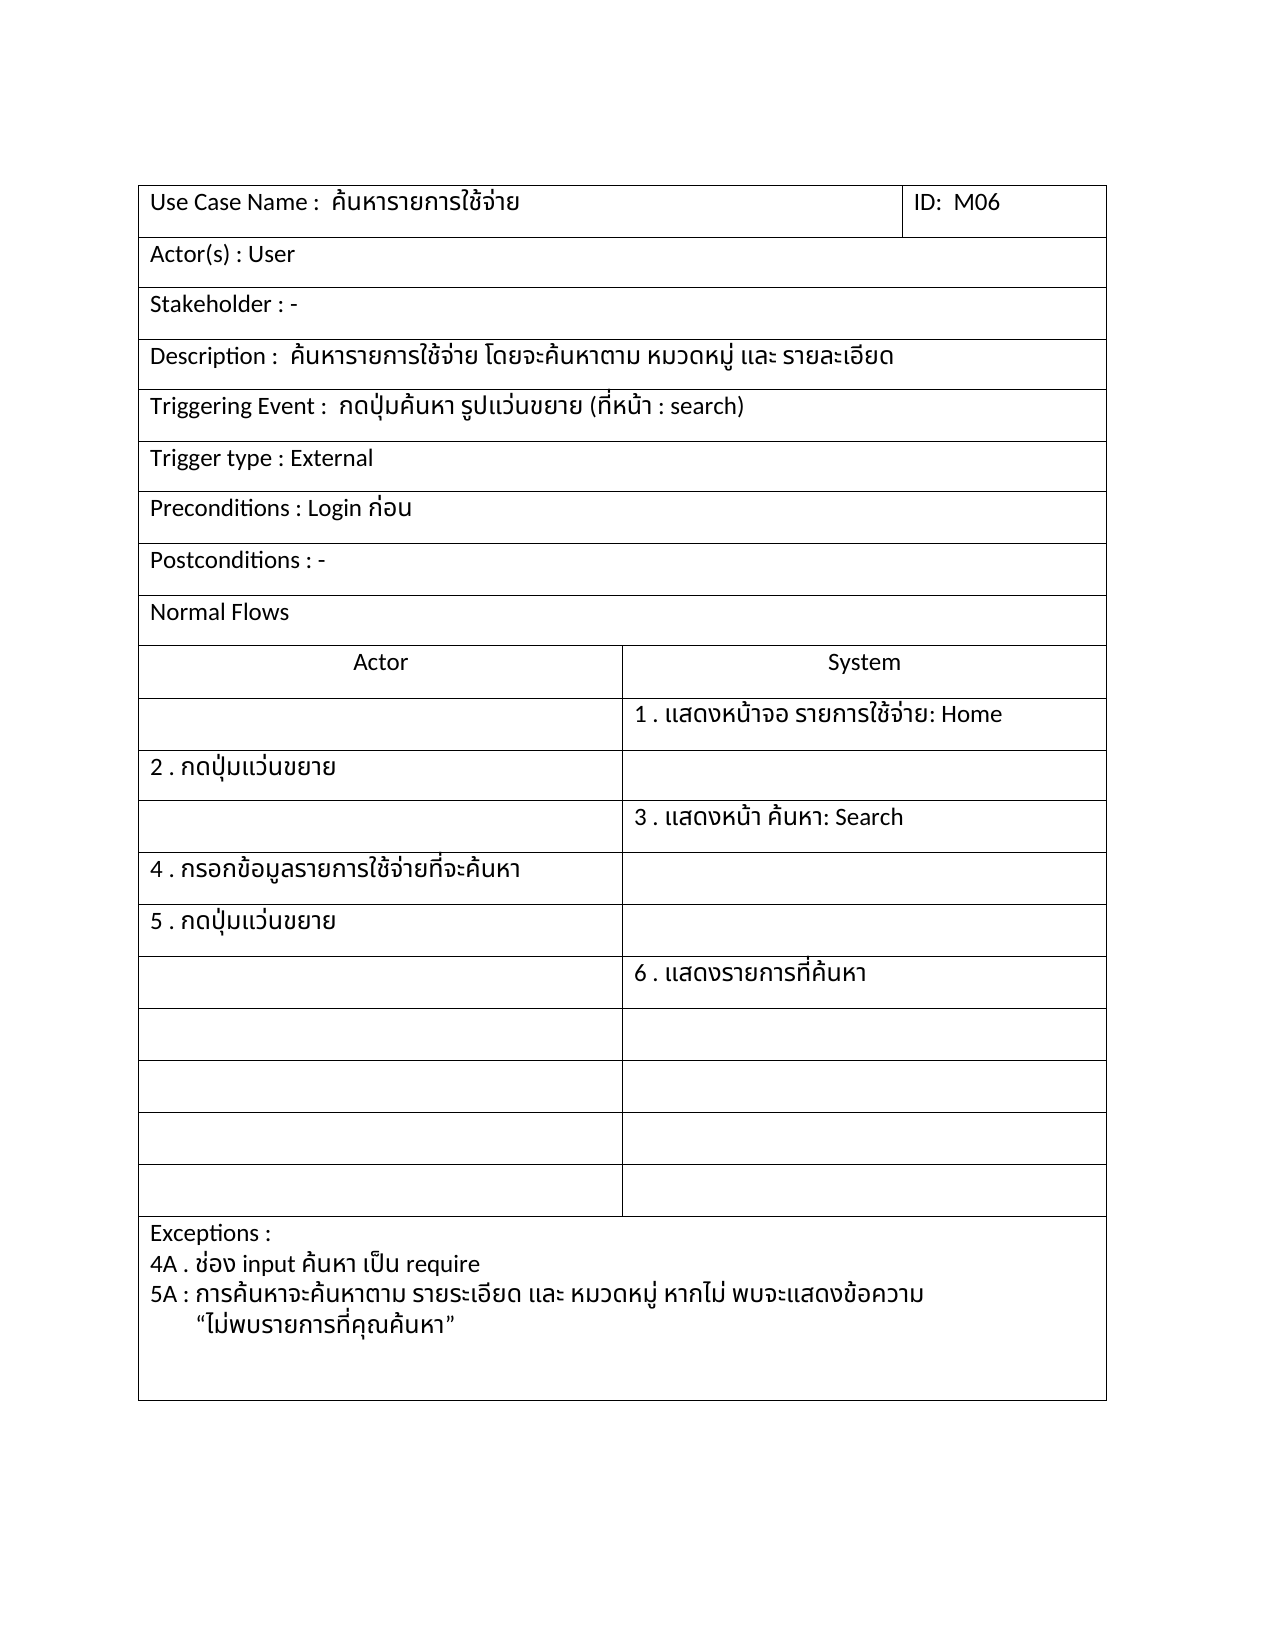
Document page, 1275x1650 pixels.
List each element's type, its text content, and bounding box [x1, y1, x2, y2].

table_cell [139, 801, 622, 852]
table_cell [139, 1009, 622, 1060]
table_cell 1 . แสดงหน้าจอ รายการใช้จ่าย: Home [623, 699, 1106, 749]
table_cell Stakeholder : - [139, 288, 1106, 339]
table_cell System [623, 646, 1106, 697]
table_cell [623, 751, 1106, 799]
table_cell 6 . แสดงรายการที่ค้นหา [623, 957, 1106, 1008]
table_cell [139, 1165, 622, 1216]
table_cell Actor [139, 646, 622, 697]
table_cell Triggering Event : กดปุ่มค้นหา รูปแว่นขยาย (ที่หน้า : search) [139, 390, 1106, 441]
table_cell [623, 1165, 1106, 1216]
table_cell 3 . แสดงหน้า ค้นหา: Search [623, 801, 1106, 852]
table_cell Normal Flows [139, 596, 1106, 645]
table_cell Description : ค้นหารายการใช้จ่าย โดยจะค้นหาตาม หมวดหมู่ และ รายละเอียด [139, 340, 1106, 389]
table_cell [139, 957, 622, 1008]
table_cell Preconditions : Login ก่อน [139, 492, 1106, 543]
table_cell Actor(s) : User [139, 238, 1106, 287]
table_header ID: M06 [903, 186, 1106, 237]
table_cell 5 . กดปุ่มแว่นขยาย [139, 905, 622, 956]
table_cell Trigger type : External [139, 442, 1106, 491]
table_header Use Case Name : ค้นหารายการใช้จ่าย [139, 186, 902, 237]
table_cell [623, 1009, 1106, 1060]
table_cell [139, 1113, 622, 1164]
table_cell [139, 1061, 622, 1112]
table_cell Postconditions : - [139, 544, 1106, 595]
table_cell [623, 1113, 1106, 1164]
table_cell Exceptions : 4A . ช่อง input ค้นหา เป็น require 5A : การค้นหาจะค้นหาตาม รายระเอียด และ หมวดหมู่ หากไม่ พบจะแสดงข้อความ “ไม่พบรายการที่คุณค้นหา” [139, 1217, 1106, 1400]
table_cell [139, 699, 622, 749]
table_cell 2 . กดปุ่มแว่นขยาย [139, 751, 622, 799]
table_cell [623, 905, 1106, 956]
table_cell [623, 1061, 1106, 1112]
table_cell [623, 853, 1106, 904]
table_cell 4 . กรอกข้อมูลรายการใช้จ่ายที่จะค้นหา [139, 853, 622, 904]
